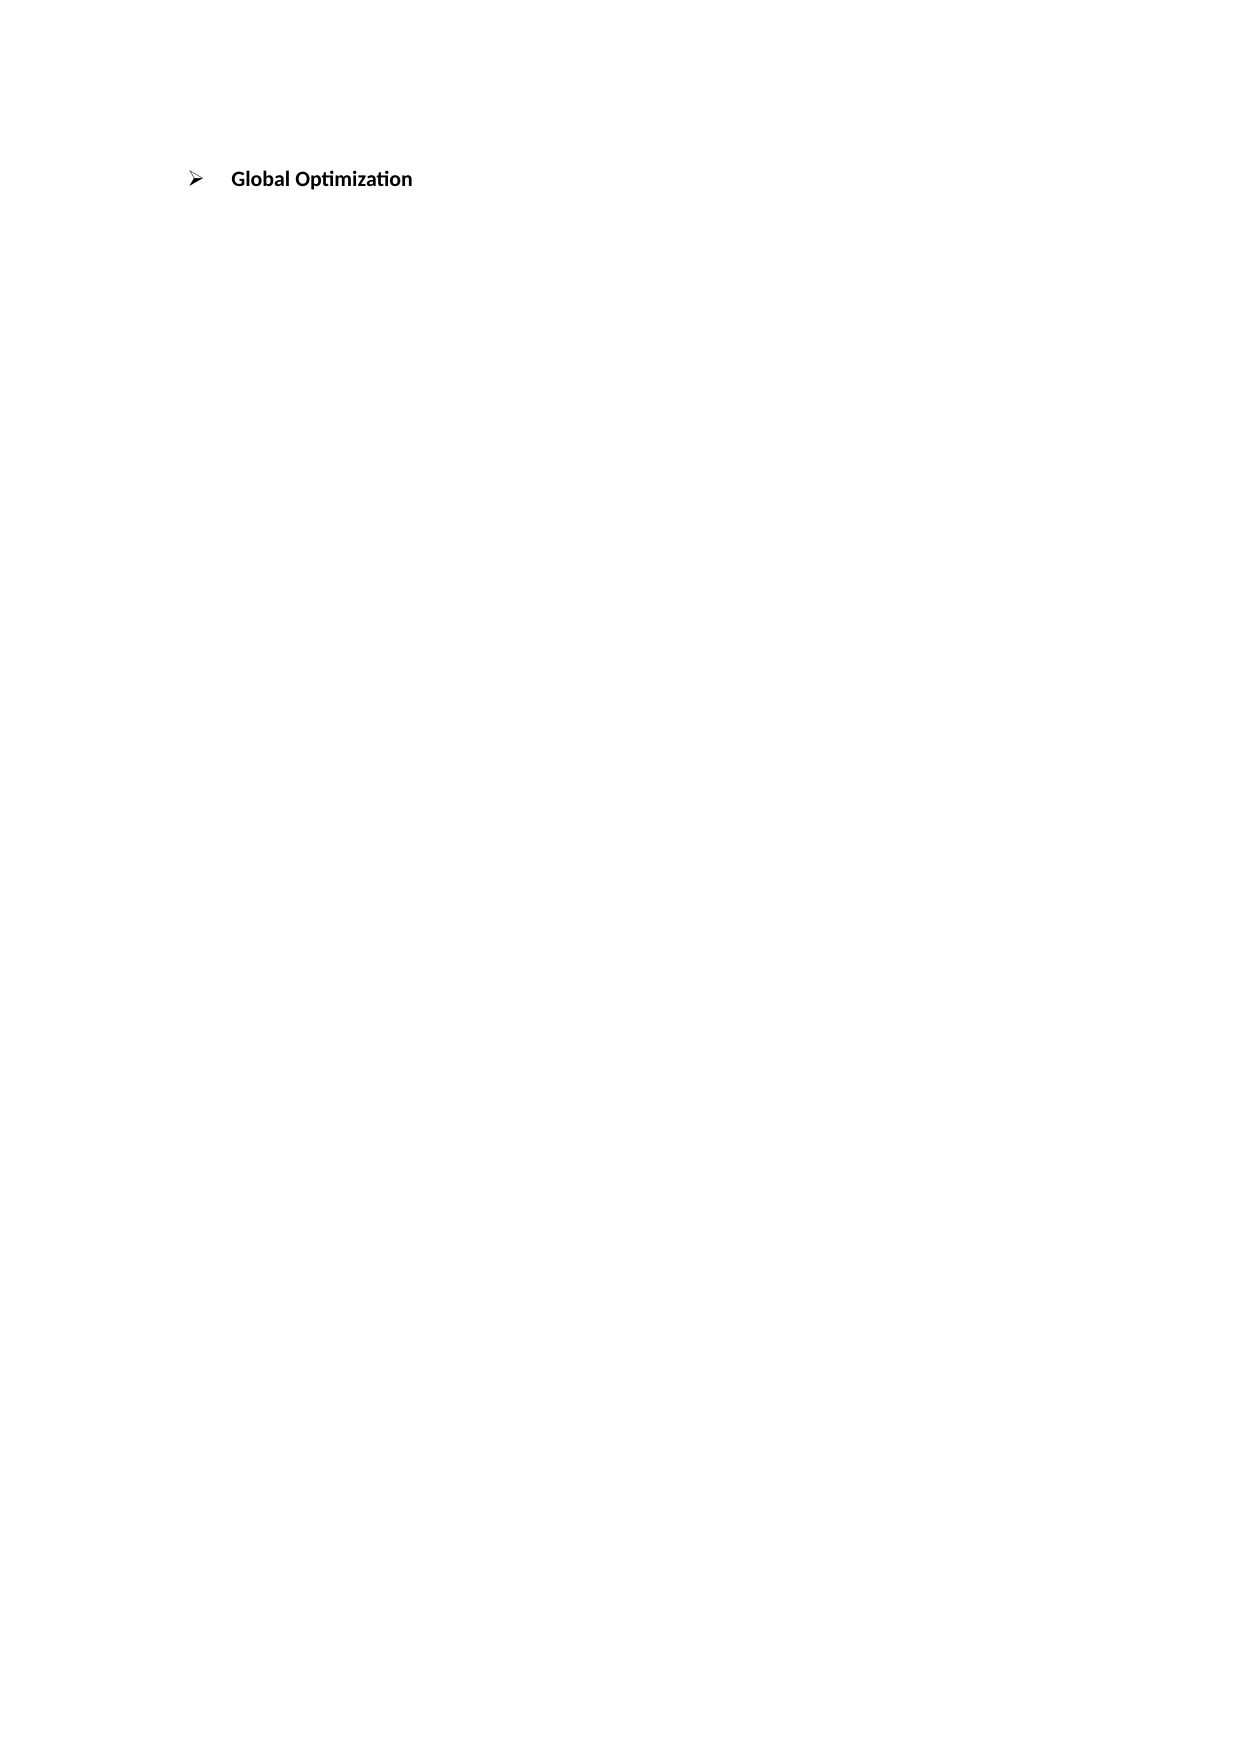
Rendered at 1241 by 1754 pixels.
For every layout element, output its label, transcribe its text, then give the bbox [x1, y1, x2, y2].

subtitle Global Optimization [187, 162, 1053, 194]
